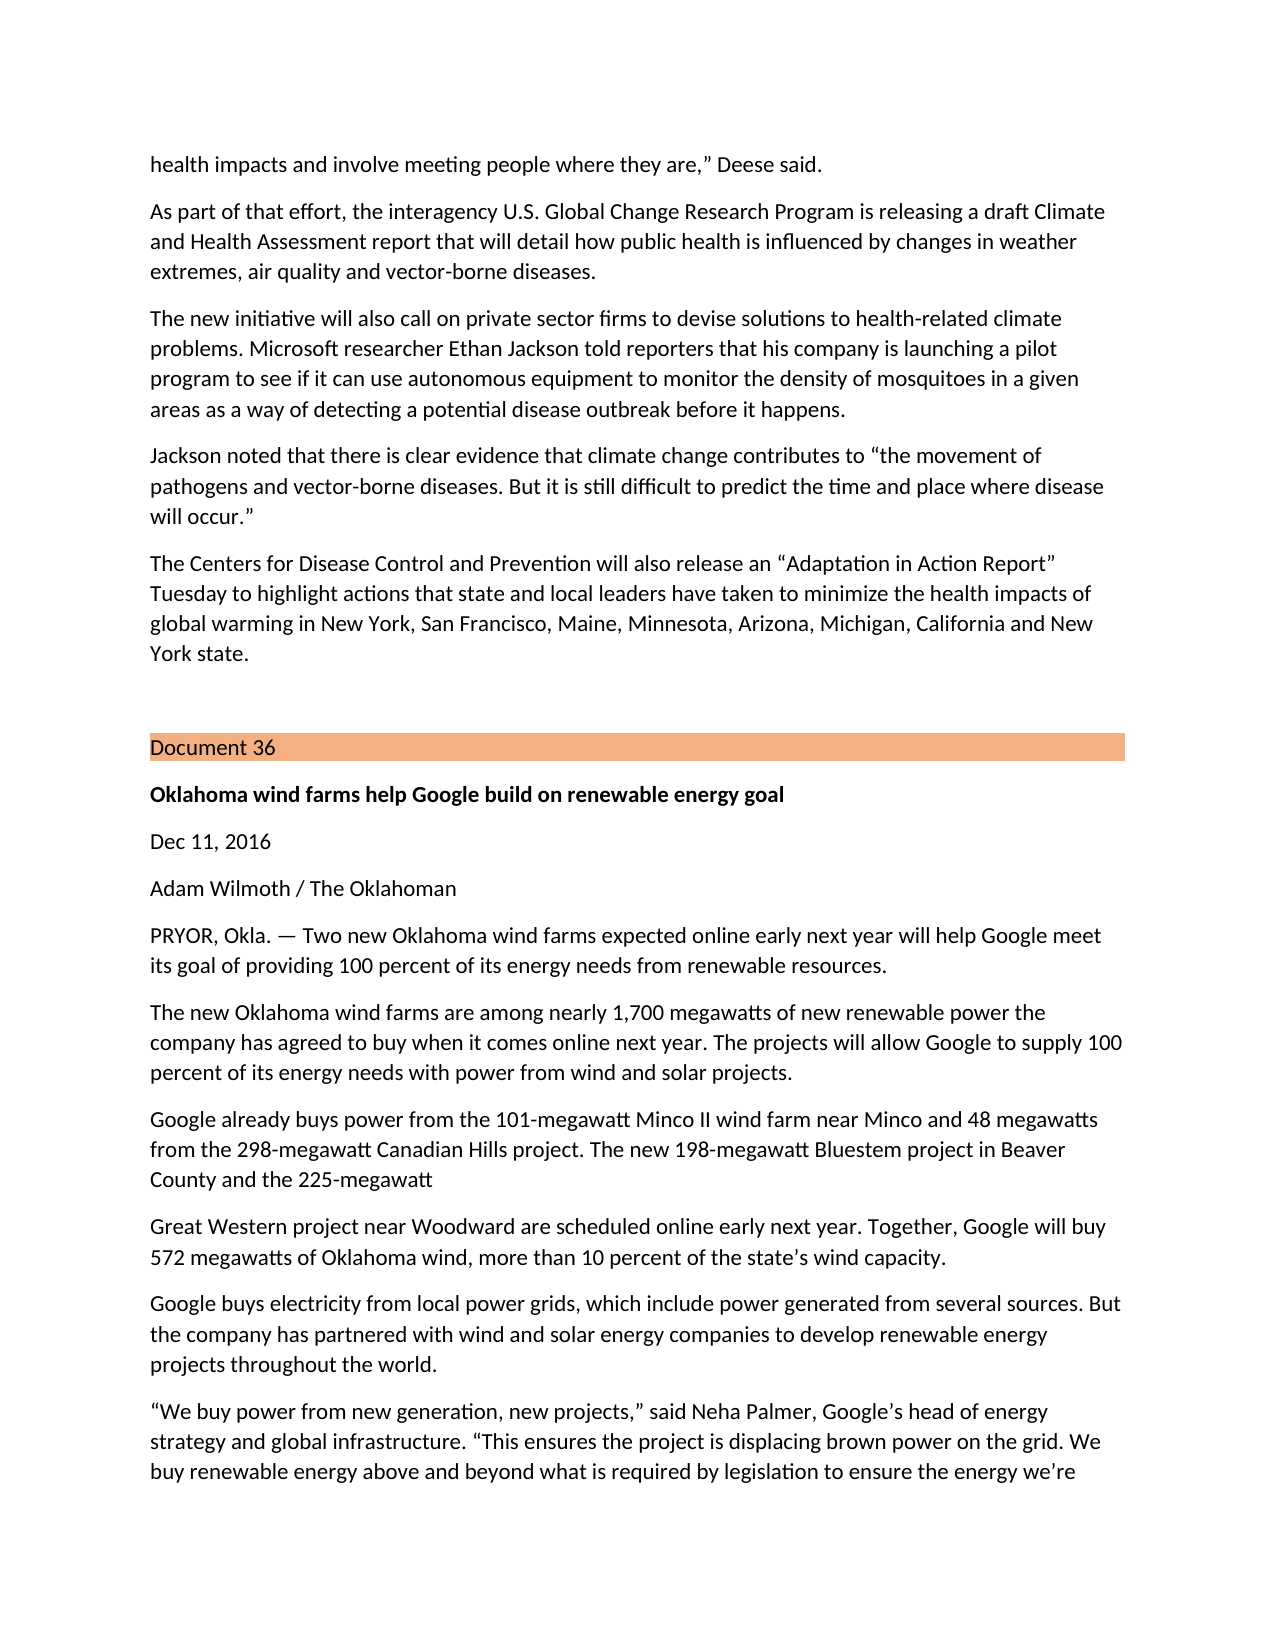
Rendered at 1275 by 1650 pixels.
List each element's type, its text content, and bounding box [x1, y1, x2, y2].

text Google already buys power from the 101-megawatt Minco II wind farm near Minco and 48 megawatts from the 298-megawatt Canadian Hills project. The new 198-megawatt Bluestem project in Beaver County and the 225-megawatt [150, 1105, 1125, 1194]
text PRYOR, Okla. — Two new Oklahoma wind farms expected online early next year will help Google meet its goal of providing 100 percent of its energy needs from renewable resources. [150, 921, 1125, 979]
text The new Oklahoma wind farms are among nearly 1,700 megawatts of new renewable power the company has agreed to buy when it comes online next year. The projects will allow Google to supply 100 percent of its energy needs with power from wind and solar projects. [150, 998, 1125, 1086]
text As part of that effort, the interagency U.S. Global Change Research Program is releasing a draft Climate and Health Assessment report that will detail how public health is influenced by changes in weather extremes, air quality and vector-borne diseases. [150, 197, 1125, 285]
text Adam Wilmoth / The Oklahoman [150, 874, 1125, 902]
text The new initiative will also call on private sector firms to devise solutions to health-related climate problems. Microsoft researcher Ethan Jackson told reporters that his company is launching a pilot program to see if it can use autonomous equipment to monitor the density of mosquitoes in a given areas as a way of detecting a potential disease outbreak before it happens. [150, 304, 1125, 423]
text Jackson noted that there is clear evidence that climate change contributes to “the movement of pathogens and vector-borne diseases. But it is still difficult to predict the time and place where disease will occur.” [150, 442, 1125, 530]
text Dec 11, 2016 [150, 827, 1125, 855]
text Document 36 [150, 733, 1125, 761]
text Great Western project near Woodward are scheduled online early next year. Together, Google will buy 572 megawatts of Oklahoma wind, more than 10 percent of the state’s wind capacity. [150, 1212, 1125, 1271]
text Google buys electricity from local power grids, which include power generated from several sources. But the company has partnered with wind and solar energy companies to develop renewable energy projects throughout the world. [150, 1289, 1125, 1378]
text The Centers for Disease Control and Prevention will also release an “Adaptation in Action Report” Tuesday to highlight actions that state and local leaders have taken to minimize the health impacts of global warming in New York, San Francisco, Maine, Minnesota, Arizona, Michigan, California and New York state. [150, 549, 1125, 668]
text Oklahoma wind farms help Google build on renewable energy goal [150, 780, 1125, 808]
